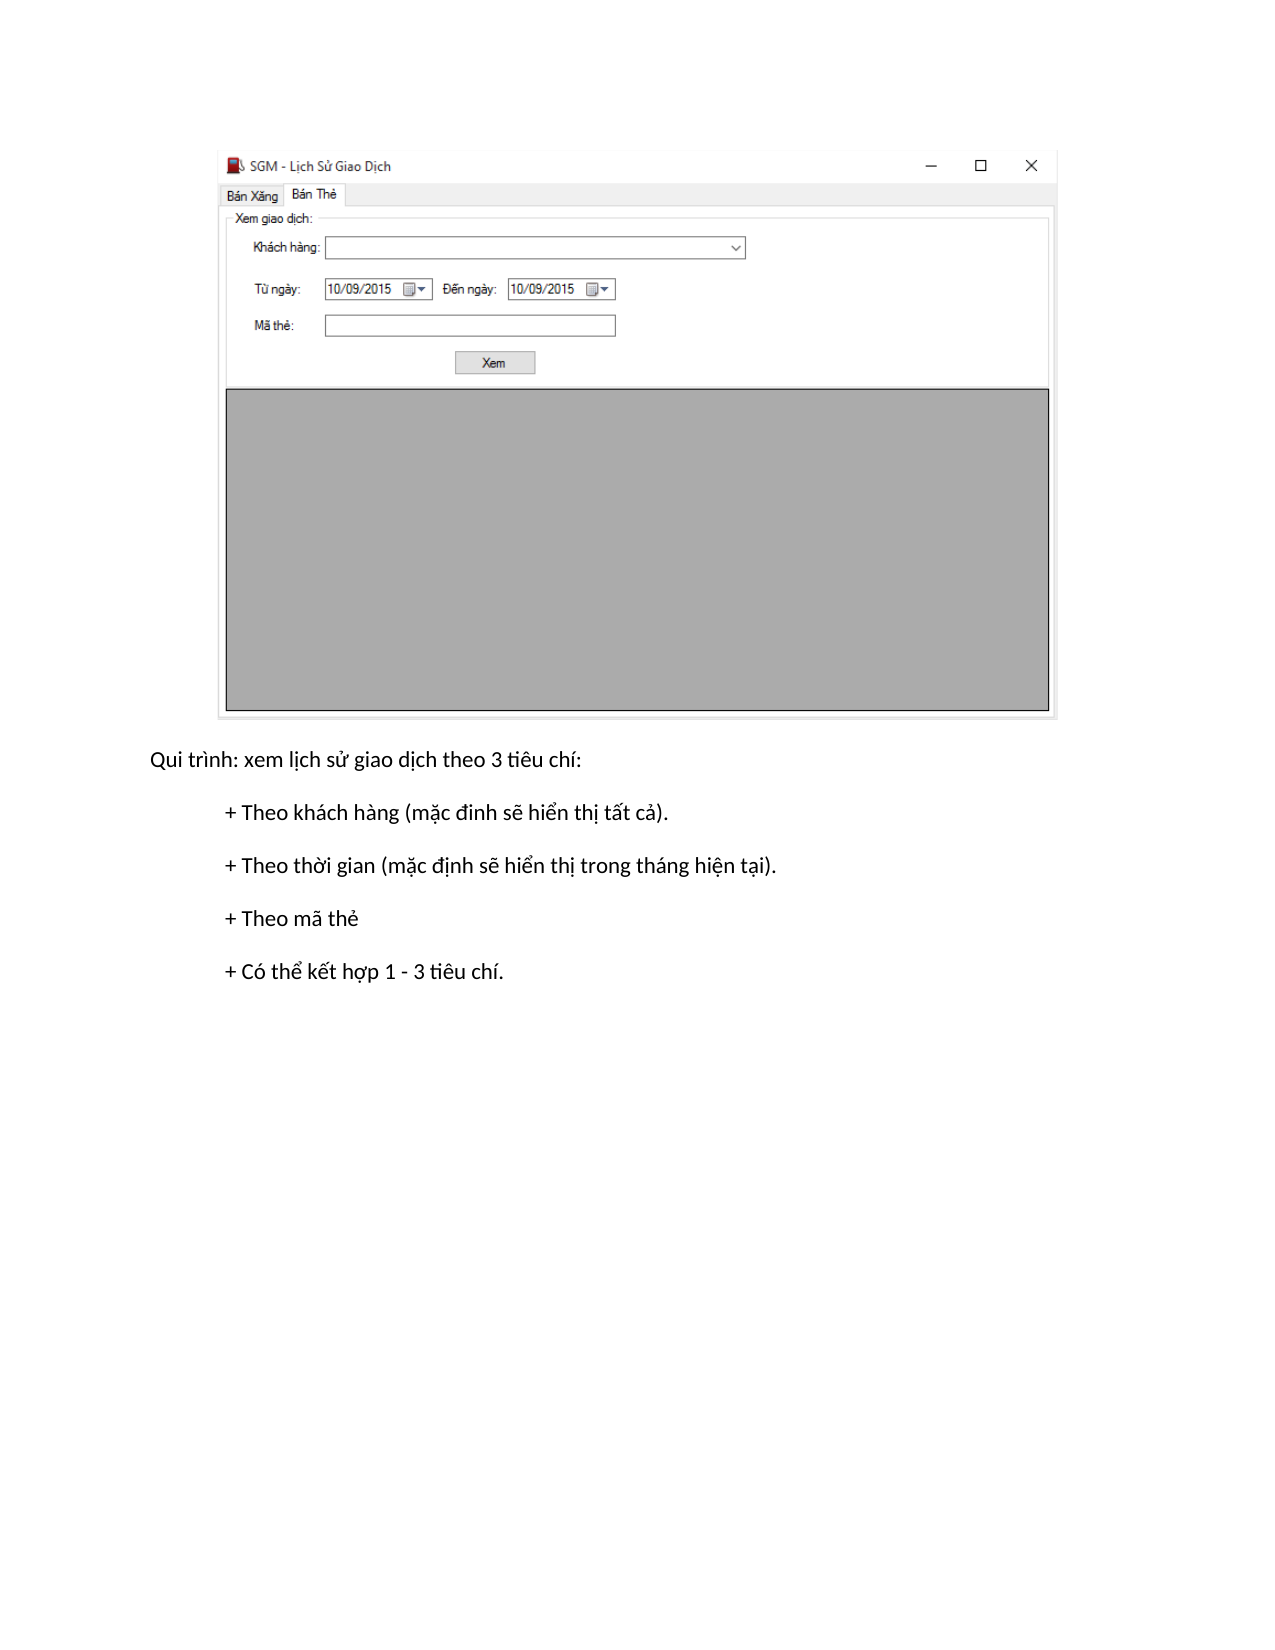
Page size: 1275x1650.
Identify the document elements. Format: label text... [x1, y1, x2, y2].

text + Theo khách hàng (mặc đinh sẽ hiển thị tất cả). [150, 798, 1125, 826]
picture [217, 150, 1058, 720]
text + Theo mã thẻ [150, 904, 1125, 932]
text + Theo thời gian (mặc định sẽ hiển thị trong tháng hiện tại). [150, 851, 1125, 879]
text Qui trình: xem lịch sử giao dịch theo 3 tiêu chí: [150, 745, 1125, 773]
text + Có thể kết hợp 1 - 3 tiêu chí. [150, 957, 1125, 985]
